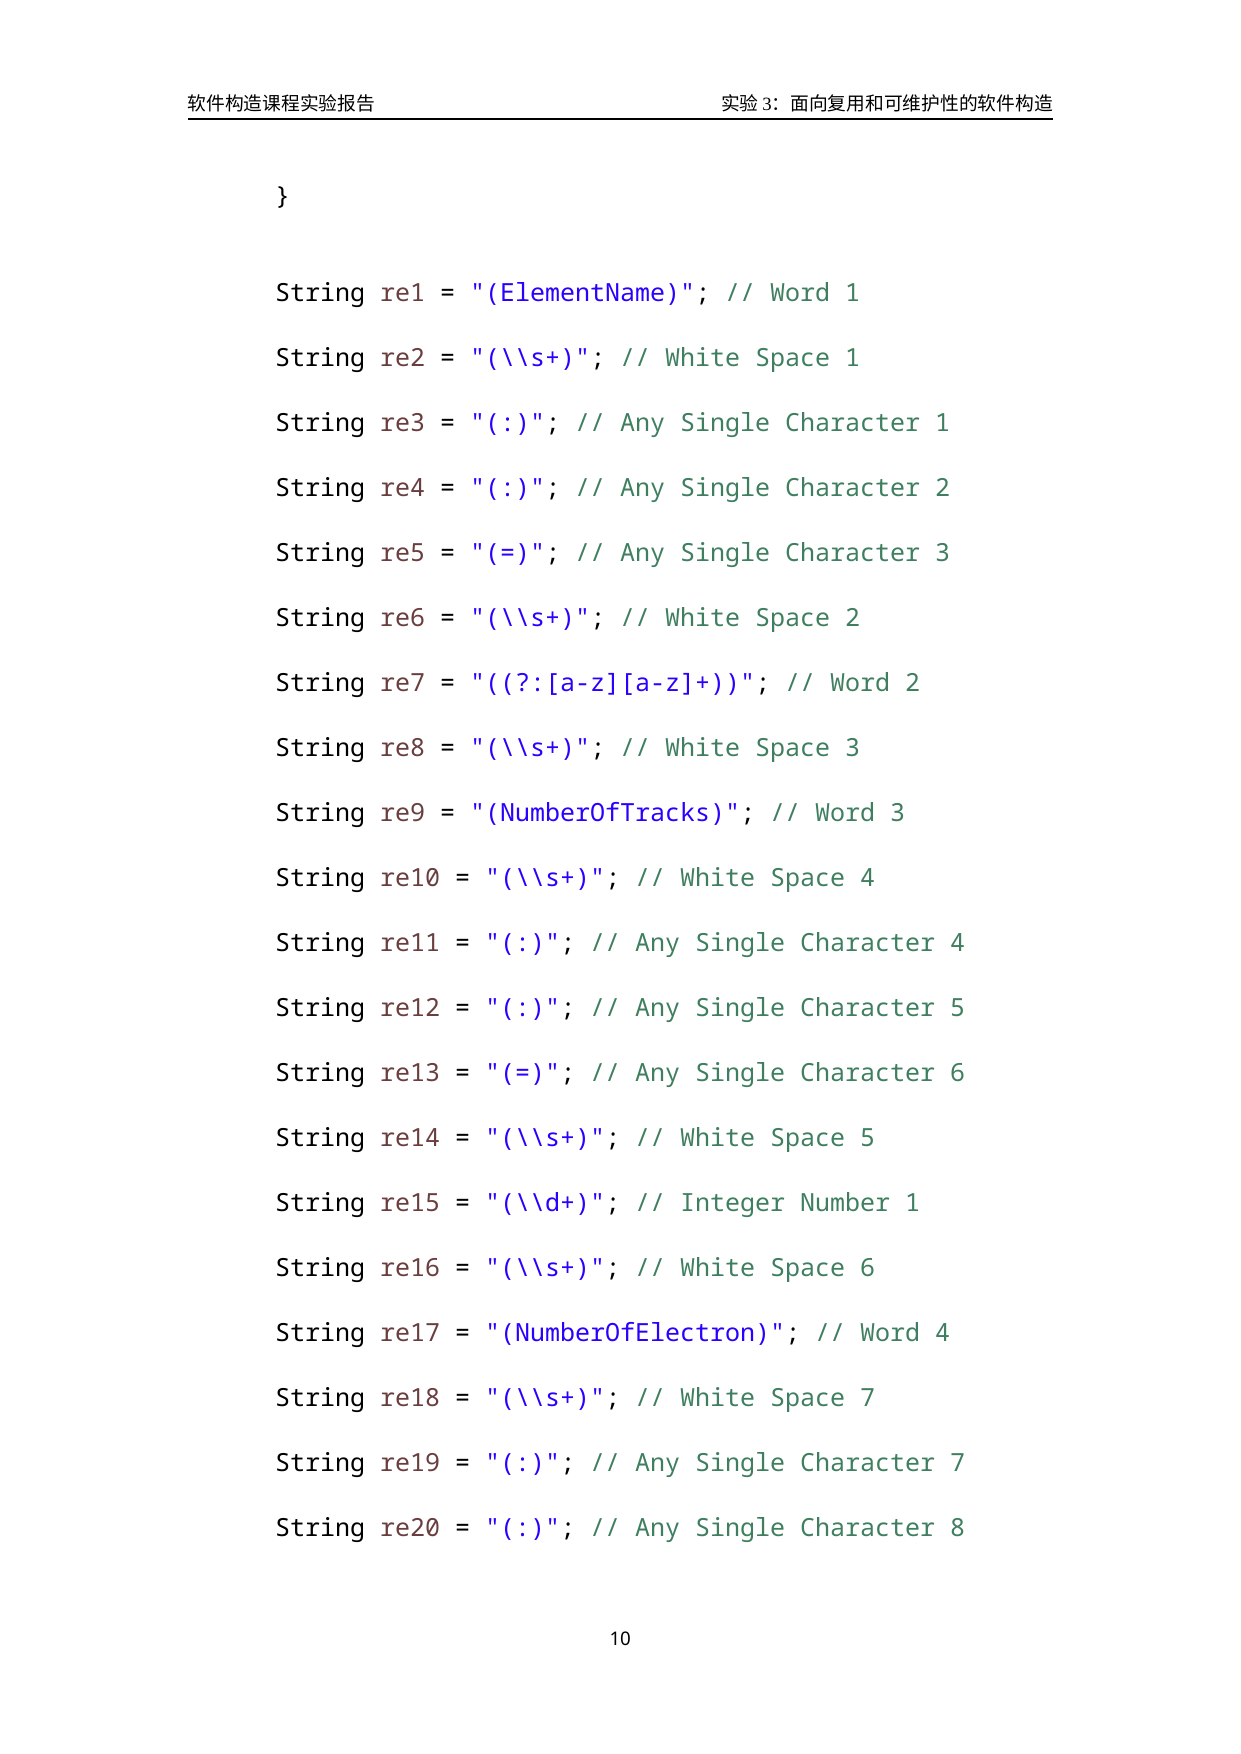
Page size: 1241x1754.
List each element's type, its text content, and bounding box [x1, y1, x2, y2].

text String re18 = "(\\s+)"; // White Space 7 [187, 1364, 1053, 1429]
text String re13 = "(=)"; // Any Single Character 6 [187, 1039, 1053, 1104]
text String re10 = "(\\s+)"; // White Space 4 [187, 844, 1053, 909]
text String re20 = "(:)"; // Any Single Character 8 [187, 1494, 1053, 1559]
text String re9 = "(NumberOfTracks)"; // Word 3 [187, 779, 1053, 844]
text String re12 = "(:)"; // Any Single Character 5 [187, 974, 1053, 1039]
text String re7 = "((?:[a-z][a-z]+))"; // Word 2 [187, 649, 1053, 714]
text } [187, 162, 1053, 227]
text String re2 = "(\\s+)"; // White Space 1 [187, 324, 1053, 389]
text String re11 = "(:)"; // Any Single Character 4 [187, 909, 1053, 974]
text String re6 = "(\\s+)"; // White Space 2 [187, 584, 1053, 649]
text String re8 = "(\\s+)"; // White Space 3 [187, 714, 1053, 779]
text String re3 = "(:)"; // Any Single Character 1 [187, 389, 1053, 454]
text String re1 = "(ElementName)"; // Word 1 [187, 259, 1053, 324]
text String re5 = "(=)"; // Any Single Character 3 [187, 519, 1053, 584]
text String re4 = "(:)"; // Any Single Character 2 [187, 454, 1053, 519]
text String re14 = "(\\s+)"; // White Space 5 [187, 1104, 1053, 1169]
text String re17 = "(NumberOfElectron)"; // Word 4 [187, 1299, 1053, 1364]
text String re19 = "(:)"; // Any Single Character 7 [187, 1429, 1053, 1494]
text String re15 = "(\\d+)"; // Integer Number 1 [187, 1169, 1053, 1234]
text String re16 = "(\\s+)"; // White Space 6 [187, 1234, 1053, 1299]
